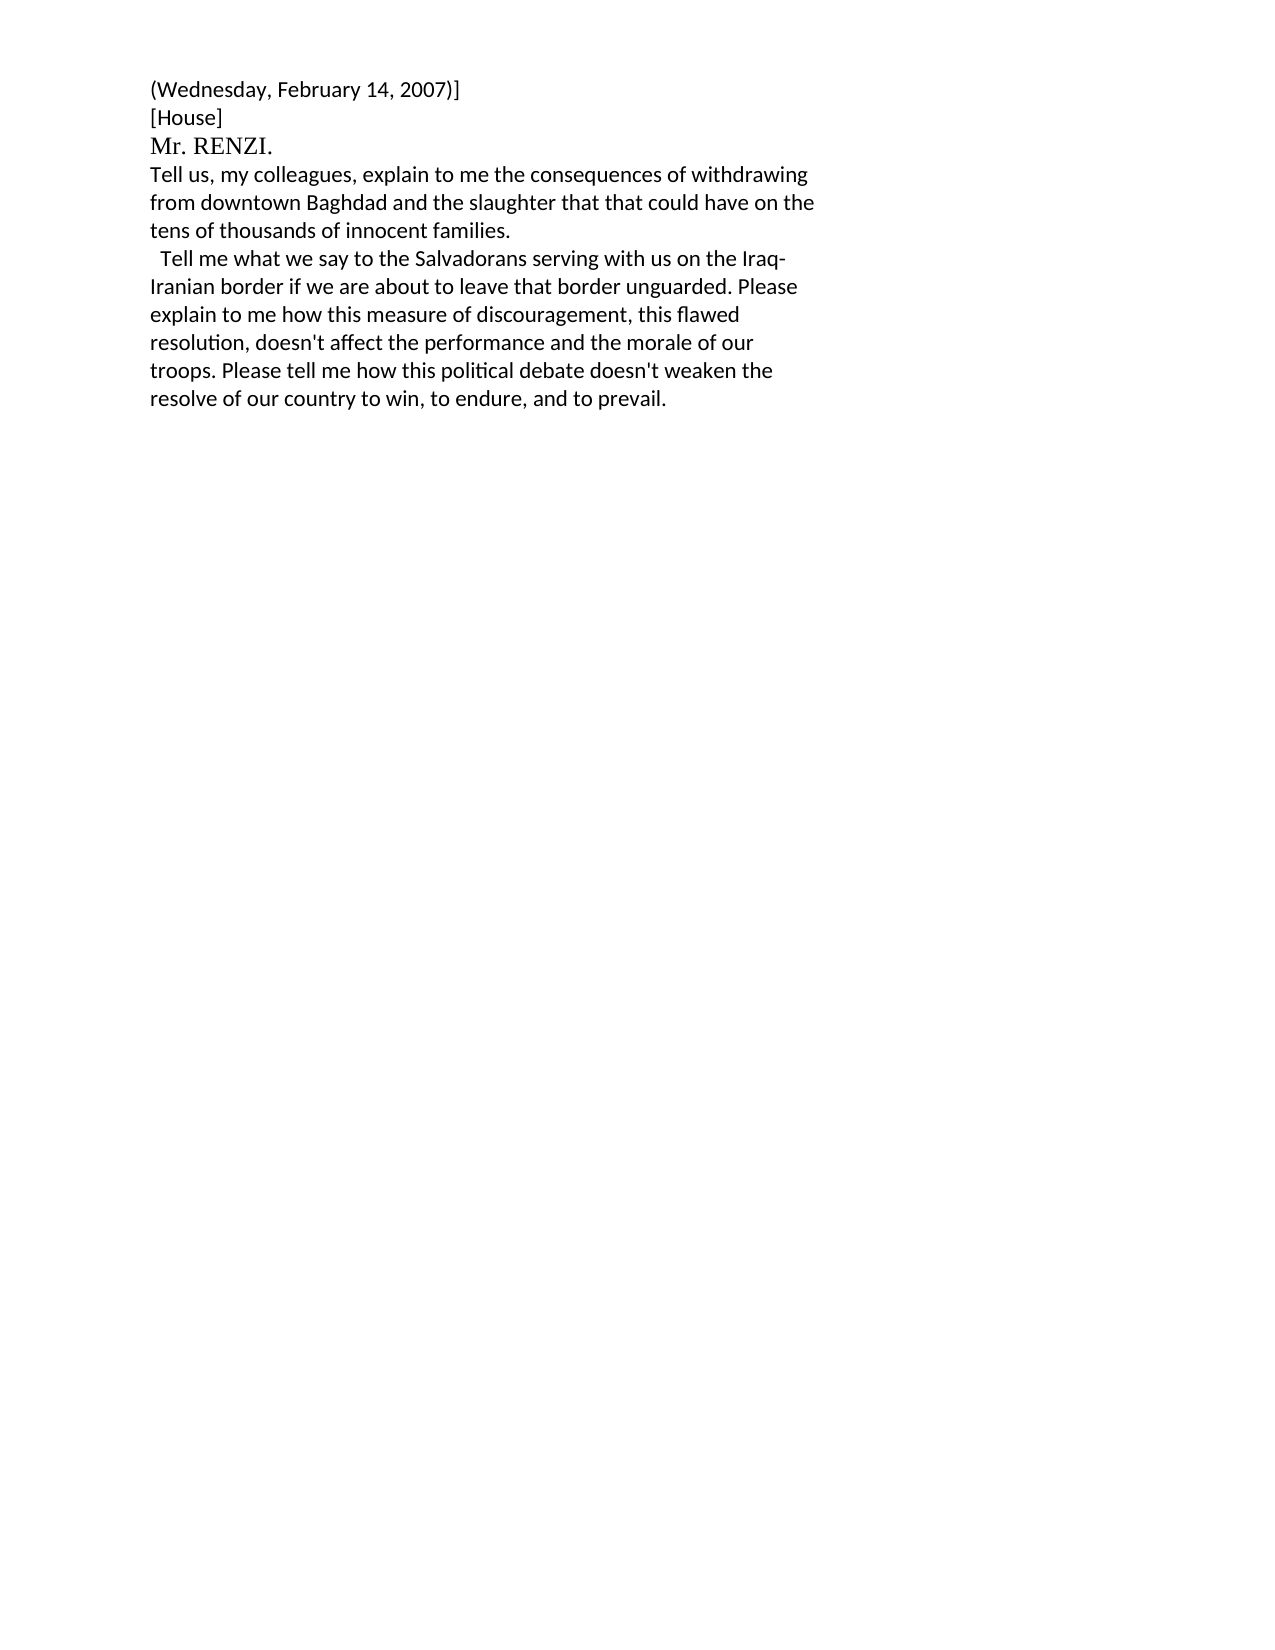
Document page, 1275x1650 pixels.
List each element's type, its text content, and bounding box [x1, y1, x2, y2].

text Tell me what we say to the Salvadorans serving with us on the Iraq- [150, 244, 1125, 272]
text resolve of our country to win, to endure, and to prevail. [150, 384, 1125, 412]
text Iranian border if we are about to leave that border unguarded. Please [150, 272, 1125, 300]
text troops. Please tell me how this political debate doesn't weaken the [150, 356, 1125, 384]
text Tell us, my colleagues, explain to me the consequences of withdrawing [150, 160, 1125, 188]
text explain to me how this measure of discouragement, this flawed [150, 300, 1125, 328]
text from downtown Baghdad and the slaughter that that could have on the [150, 188, 1125, 216]
text resolution, doesn't affect the performance and the morale of our [150, 328, 1125, 356]
text tens of thousands of innocent families. [150, 216, 1125, 244]
